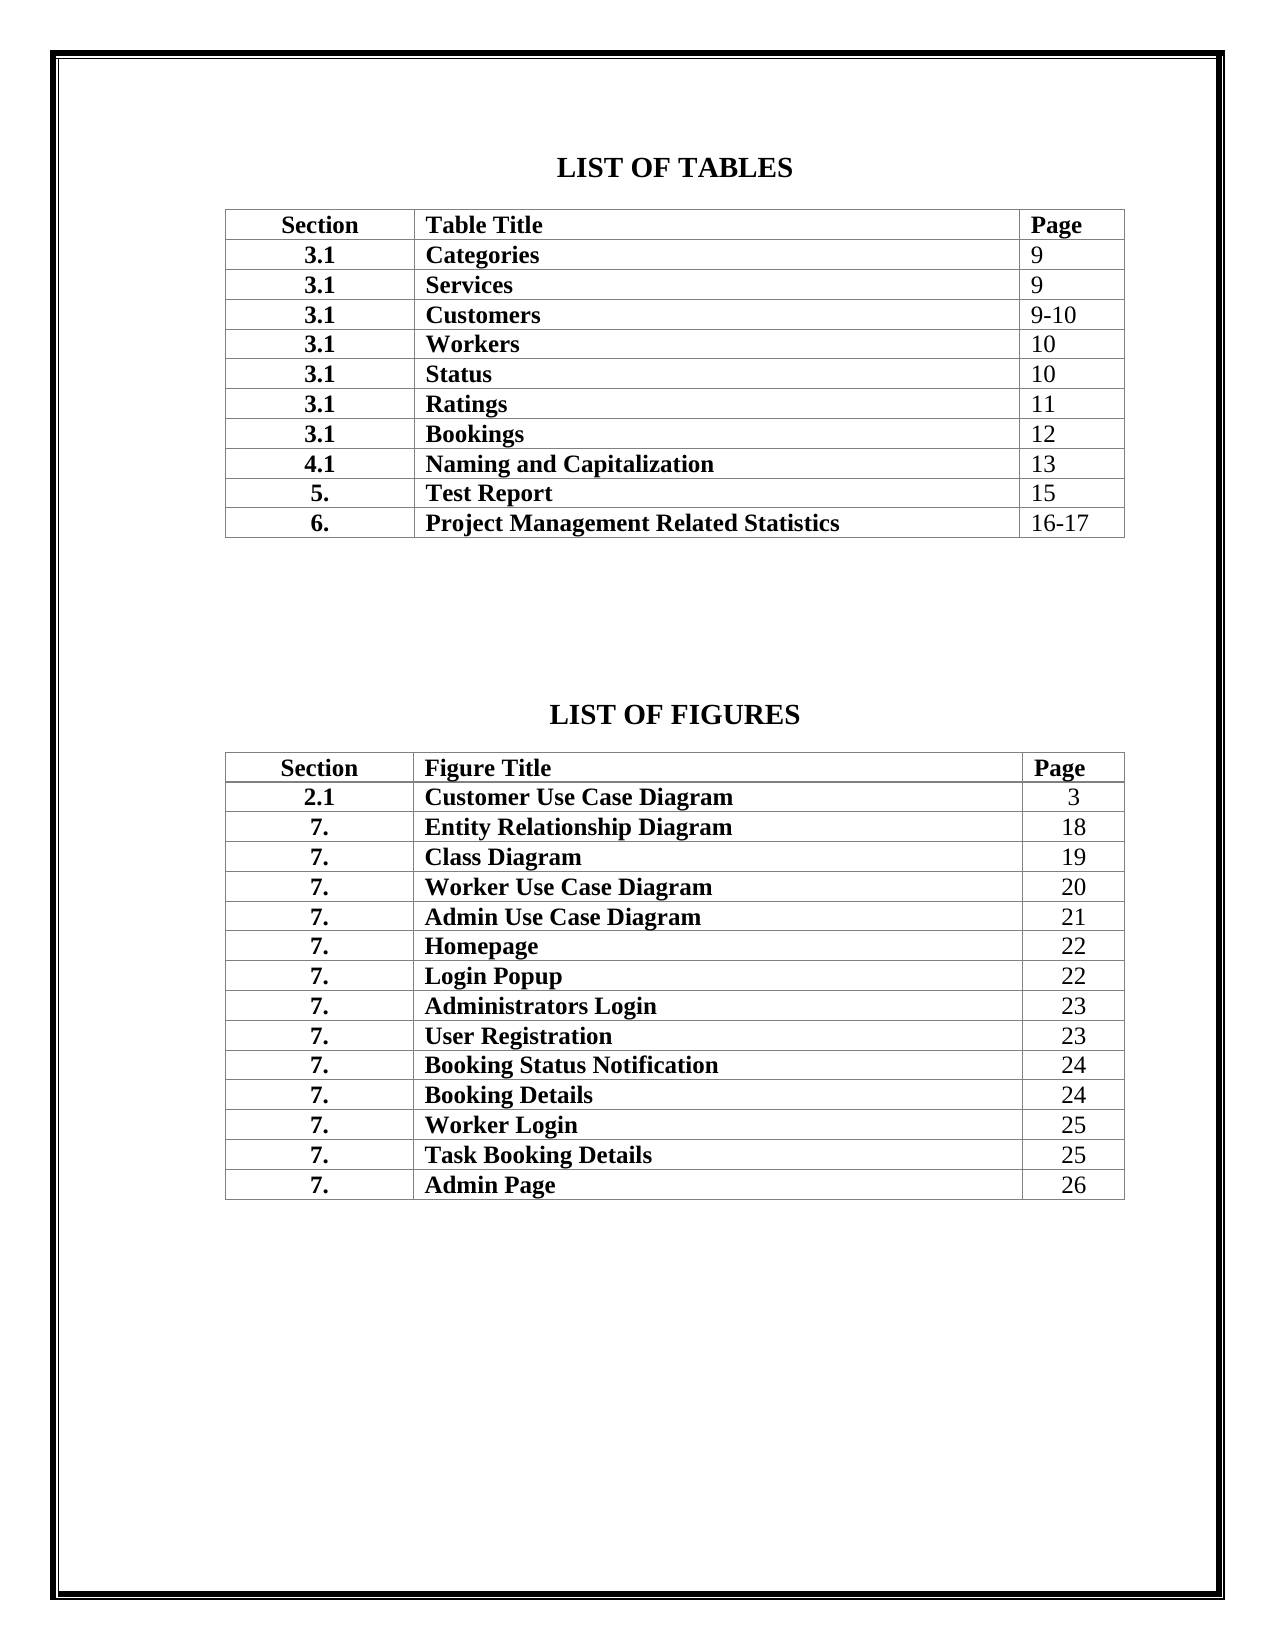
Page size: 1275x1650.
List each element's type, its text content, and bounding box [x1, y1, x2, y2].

table_cell 7. [226, 1021, 413, 1049]
table_cell Status [415, 359, 1019, 388]
table_cell 6. [226, 508, 414, 537]
table_cell Booking Status Notification [414, 1051, 1022, 1079]
table_cell 22 [1023, 931, 1124, 960]
table_cell 11 [1020, 389, 1124, 418]
table_cell 24 [1023, 1080, 1124, 1109]
table_cell Categories [415, 240, 1019, 269]
table_header Section [226, 210, 414, 239]
table_header Section [226, 753, 413, 781]
table_header Figure Title [414, 753, 1022, 781]
table_cell 7. [226, 1080, 413, 1109]
table_cell Project Management Related Statistics [415, 508, 1019, 537]
table_cell 2.1 [226, 783, 413, 811]
table_cell 20 [1023, 872, 1124, 901]
table_cell 7. [226, 812, 413, 841]
table_cell 12 [1020, 419, 1124, 448]
table_cell 3.1 [226, 419, 414, 448]
table_cell Worker Login [414, 1110, 1022, 1139]
table_cell 10 [1020, 359, 1124, 388]
table_header Page [1020, 210, 1124, 239]
table_cell 15 [1020, 479, 1124, 507]
table_cell 10 [1020, 330, 1124, 358]
table_cell 9 [1020, 240, 1124, 269]
table_cell 7. [226, 931, 413, 960]
table_cell 23 [1023, 1021, 1124, 1049]
table_cell 24 [1023, 1051, 1124, 1079]
table_cell 21 [1023, 902, 1124, 930]
table_cell 7. [226, 1110, 413, 1139]
table_cell 3.1 [226, 330, 414, 358]
table_cell Task Booking Details [414, 1140, 1022, 1169]
table_cell 5. [226, 479, 414, 507]
table_header Page [1023, 753, 1124, 781]
table_cell 3.1 [226, 359, 414, 388]
table_cell 3.1 [226, 240, 414, 269]
table_cell 23 [1023, 991, 1124, 1020]
table_cell Customer Use Case Diagram [414, 783, 1022, 811]
table_cell Naming and Capitalization [415, 449, 1019, 477]
table_cell 7. [226, 991, 413, 1020]
table_cell Test Report [415, 479, 1019, 507]
table_cell 3.1 [226, 389, 414, 418]
table_cell Homepage [414, 931, 1022, 960]
table_cell 19 [1023, 842, 1124, 871]
table_cell Administrators Login [414, 991, 1022, 1020]
text LIST OF TABLES [225, 150, 1125, 183]
table_cell Services [415, 270, 1019, 299]
table_cell 18 [1023, 812, 1124, 841]
table_cell 25 [1023, 1110, 1124, 1139]
table_cell Ratings [415, 389, 1019, 418]
table_cell 26 [1023, 1170, 1124, 1198]
table_cell Bookings [415, 419, 1019, 448]
table_cell 7. [226, 961, 413, 990]
table_cell 3.1 [226, 270, 414, 299]
table_cell Workers [415, 330, 1019, 358]
table_cell 9-10 [1020, 300, 1124, 328]
text LIST OF FIGURES [225, 697, 1125, 731]
table_cell User Registration [414, 1021, 1022, 1049]
table_cell 7. [226, 902, 413, 930]
table_cell 7. [226, 872, 413, 901]
table_cell 7. [226, 842, 413, 871]
table_cell 3 [1023, 783, 1124, 811]
table_cell 13 [1020, 449, 1124, 477]
table_cell Worker Use Case Diagram [414, 872, 1022, 901]
table_cell Booking Details [414, 1080, 1022, 1109]
table_cell 7. [226, 1051, 413, 1079]
table_header Table Title [415, 210, 1019, 239]
table_cell 22 [1023, 961, 1124, 990]
table_cell Entity Relationship Diagram [414, 812, 1022, 841]
table_cell Class Diagram [414, 842, 1022, 871]
table_cell 9 [1020, 270, 1124, 299]
table_cell Admin Page [414, 1170, 1022, 1198]
table_cell 3.1 [226, 300, 414, 328]
table_cell Customers [415, 300, 1019, 328]
table_cell Admin Use Case Diagram [414, 902, 1022, 930]
table_cell 7. [226, 1170, 413, 1198]
table_cell 25 [1023, 1140, 1124, 1169]
table_cell Login Popup [414, 961, 1022, 990]
table_cell 16-17 [1020, 508, 1124, 537]
table_cell 7. [226, 1140, 413, 1169]
table_cell 4.1 [226, 449, 414, 477]
